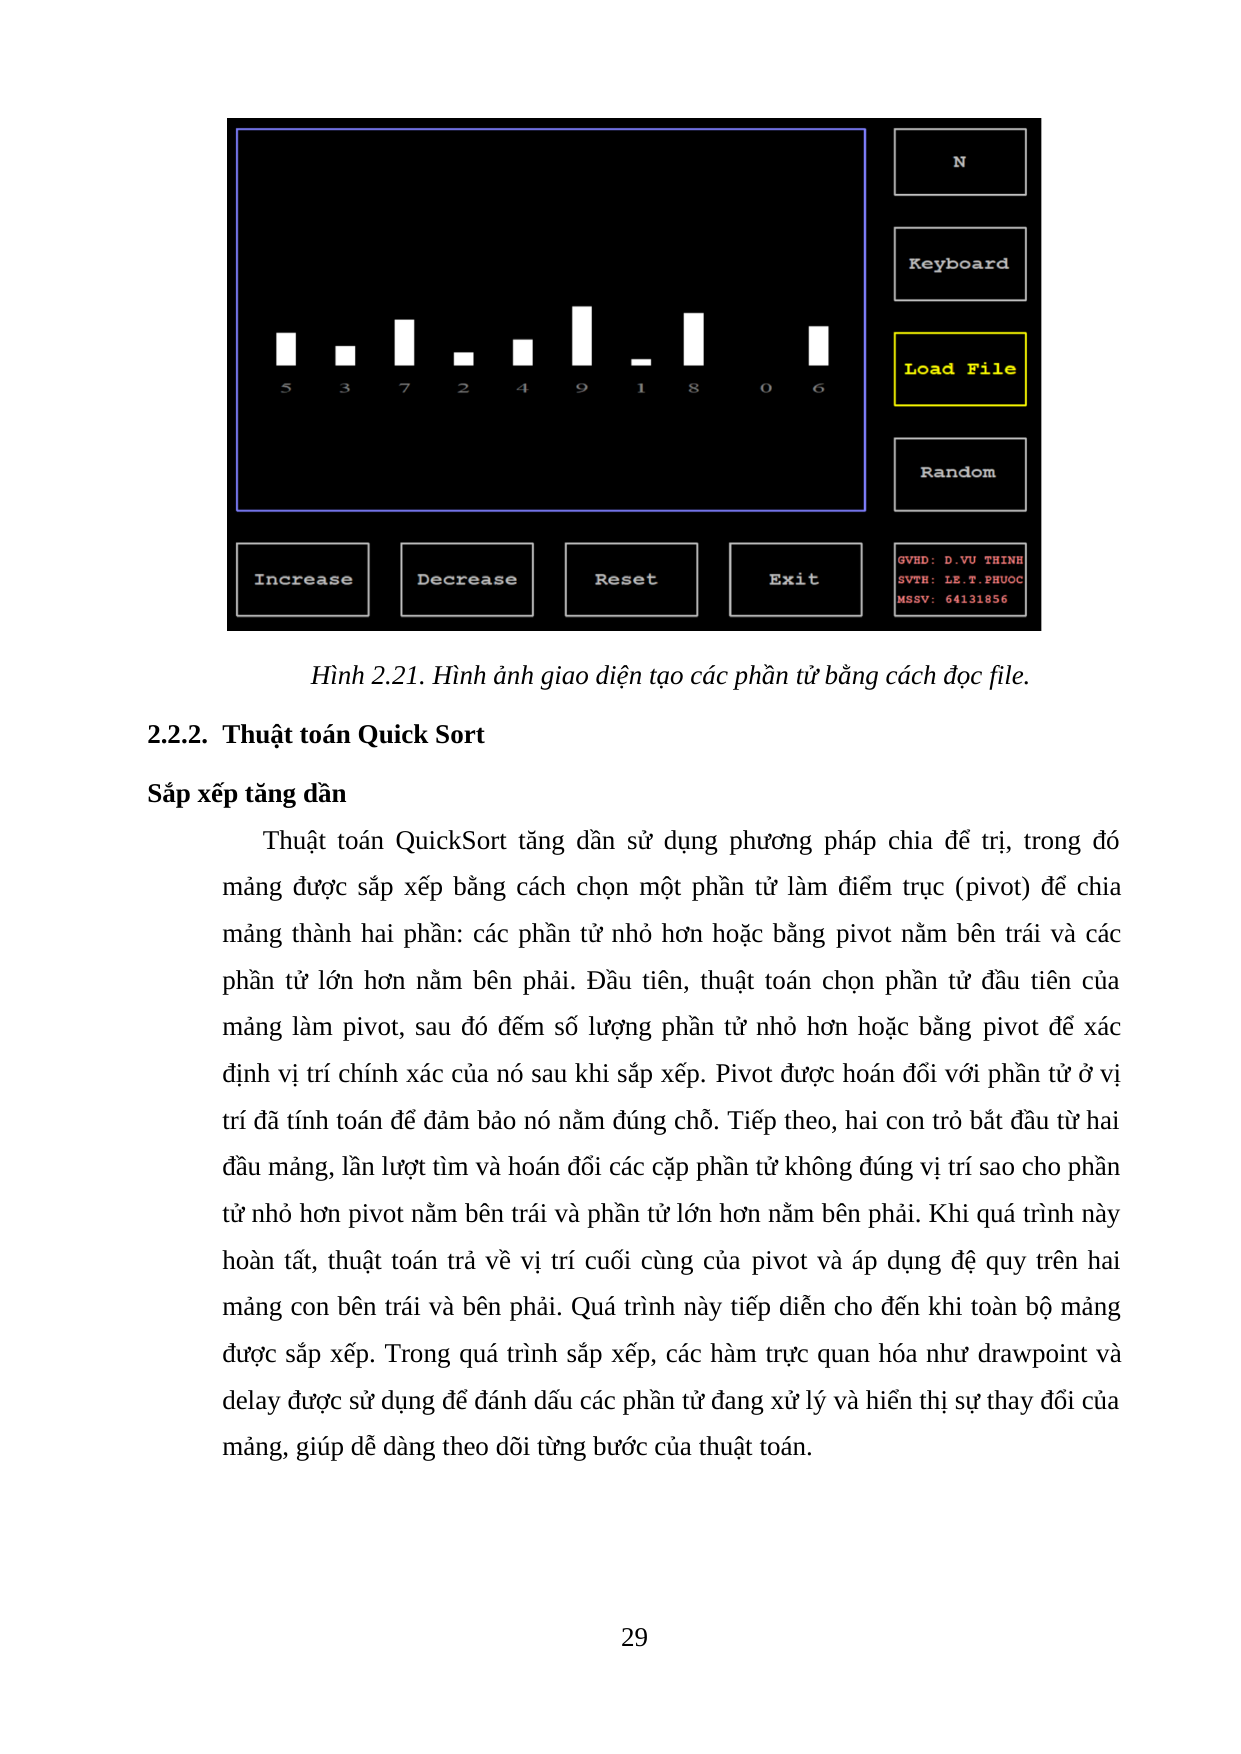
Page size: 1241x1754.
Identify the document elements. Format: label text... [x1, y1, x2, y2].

picture [227, 118, 1042, 631]
subtitle 2.2.2. Thuật toán Quick Sort [147, 718, 1122, 749]
list Thuật toán QuickSort tăng dần sử dụng phương pháp chia để trị, trong đó mảng được sắp xếp bằng cách chọn một phần tử làm điểm trục (pivot) để chia mảng thành hai phần: các phần tử nhỏ hơn hoặc bằng pivot nằm bên trái và các phần tử lớn hơn nằm bên phải. Đầu tiên, thuật toán chọn phần tử đầu tiên của mảng làm pivot, sau đó đếm số lượng phần tử nhỏ hơn hoặc bằng pivot để xác định vị trí chính xác của nó sau khi sắp xếp. Pivot được hoán đổi với phần tử ở vị trí đã tính toán để đảm bảo nó nằm đúng chỗ. Tiếp theo, hai con trỏ bắt đầu từ hai đầu mảng, lần lượt tìm và hoán đổi các cặp phần tử không đúng vị trí sao cho phần tử nhỏ hơn pivot nằm bên trái và phần tử lớn hơn nằm bên phải. Khi quá trình này hoàn tất, thuật toán trả về vị trí cuối cùng của pivot và áp dụng đệ quy trên hai mảng con bên trái và bên phải. Quá trình này tiếp diễn cho đến khi toàn bộ mảng được sắp xếp. Trong quá trình sắp xếp, các hàm trực quan hóa như drawpoint và delay được sử dụng để đánh dấu các phần tử đang xử lý và hiển thị sự thay đổi của mảng, giúp dễ dàng theo dõi từng bước của thuật toán. [222, 824, 1122, 1462]
text Hình 2.21. Hình ảnh giao diện tạo các phần tử bằng cách đọc file. [222, 659, 1122, 690]
list Sắp xếp tăng dần [147, 777, 1122, 808]
